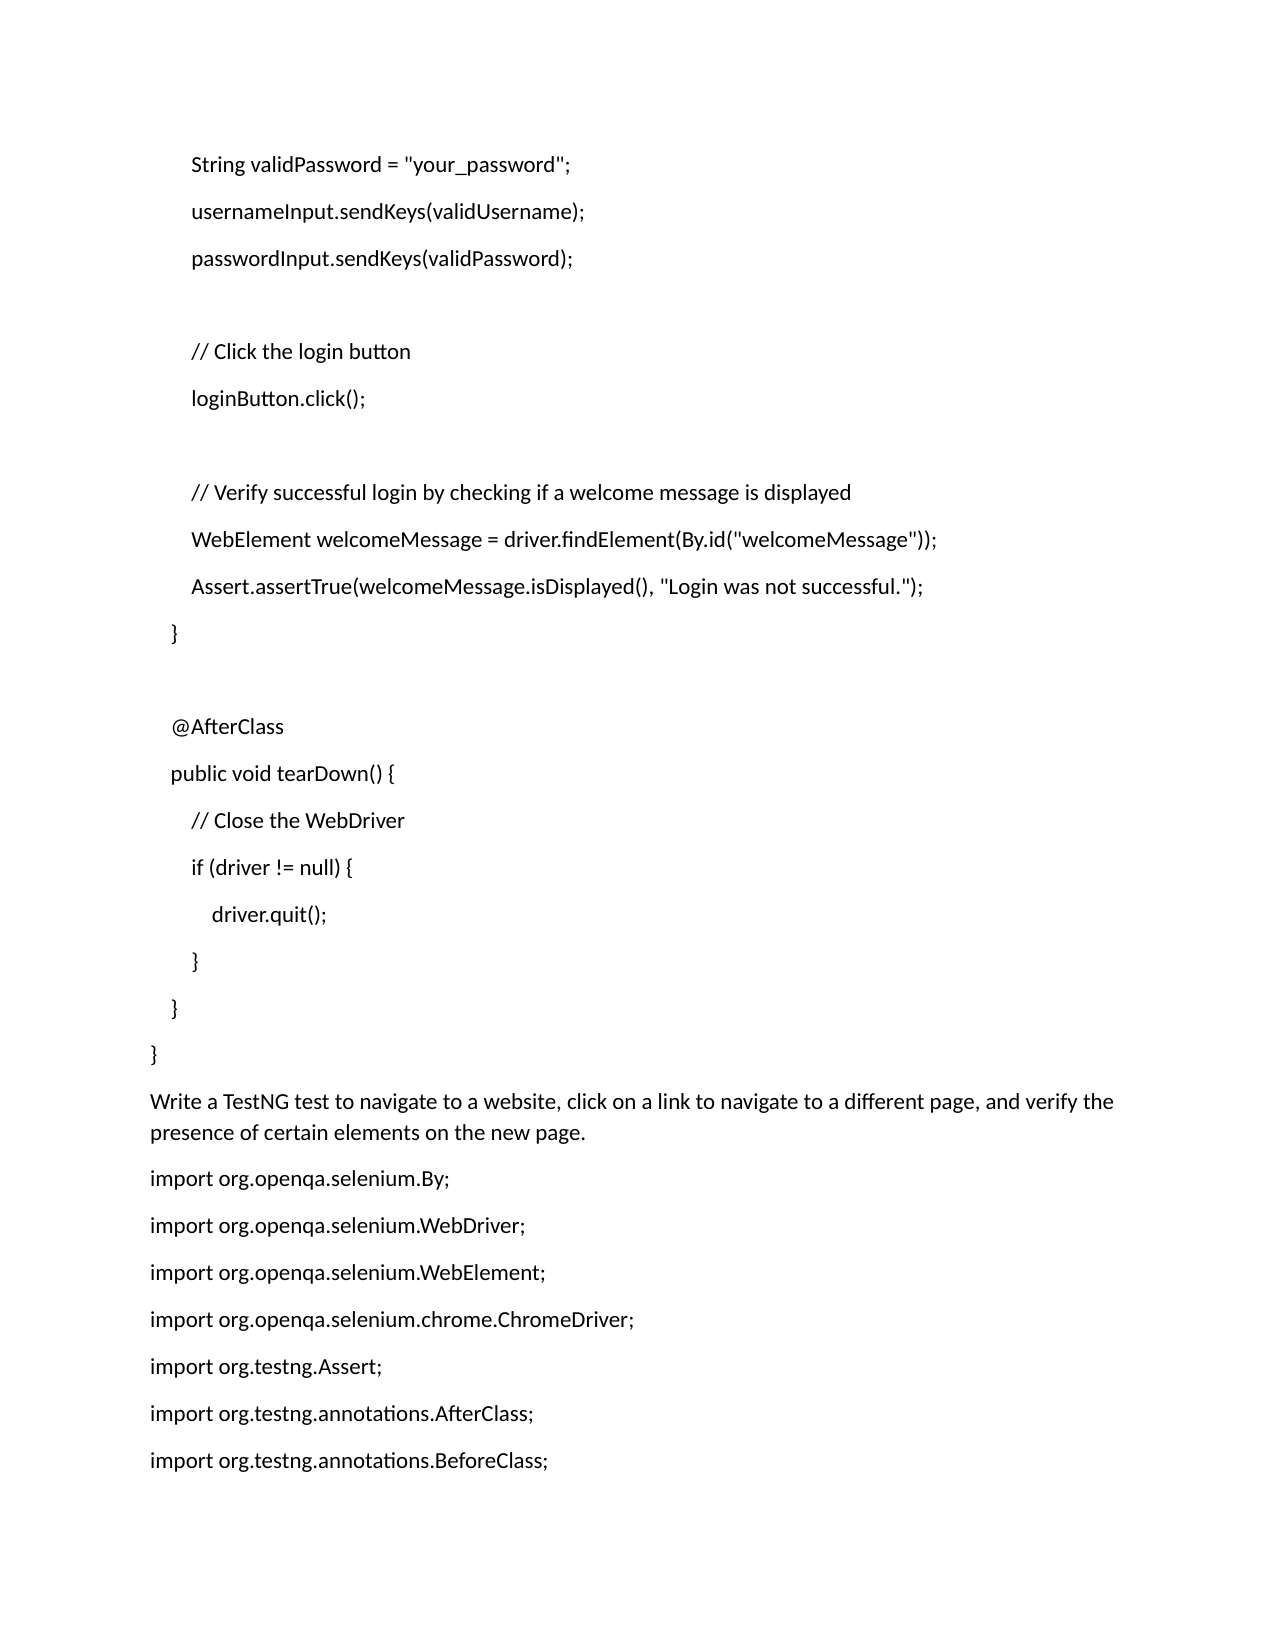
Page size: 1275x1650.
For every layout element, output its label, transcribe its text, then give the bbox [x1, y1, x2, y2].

text loginButton.click(); [150, 384, 1125, 412]
text // Click the login button [150, 337, 1125, 366]
text import org.testng.annotations.BeforeClass; [150, 1446, 1125, 1474]
text import org.openqa.selenium.WebElement; [150, 1258, 1125, 1286]
text import org.testng.Assert; [150, 1352, 1125, 1380]
text import org.openqa.selenium.By; [150, 1164, 1125, 1193]
text } [150, 619, 1125, 647]
text // Verify successful login by checking if a welcome message is displayed [150, 478, 1125, 506]
text Write a TestNG test to navigate to a website, click on a link to navigate to a different page, and verify the presence of certain elements on the new page. [150, 1087, 1125, 1146]
text public void tearDown() { [150, 759, 1125, 787]
text usernameInput.sendKeys(validUsername); [150, 197, 1125, 225]
text } [150, 1041, 1125, 1069]
text } [150, 947, 1125, 975]
text import org.openqa.selenium.chrome.ChromeDriver; [150, 1305, 1125, 1333]
text passwordInput.sendKeys(validPassword); [150, 244, 1125, 272]
text } [150, 994, 1125, 1022]
text // Close the WebDriver [150, 806, 1125, 834]
text String validPassword = "your_password"; [150, 150, 1125, 178]
text import org.openqa.selenium.WebDriver; [150, 1211, 1125, 1239]
text if (driver != null) { [150, 853, 1125, 881]
text WebElement welcomeMessage = driver.findElement(By.id("welcomeMessage")); [150, 525, 1125, 553]
text @AfterClass [150, 712, 1125, 741]
text Assert.assertTrue(welcomeMessage.isDisplayed(), "Login was not successful."); [150, 572, 1125, 600]
text driver.quit(); [150, 900, 1125, 928]
text import org.testng.annotations.AfterClass; [150, 1399, 1125, 1427]
